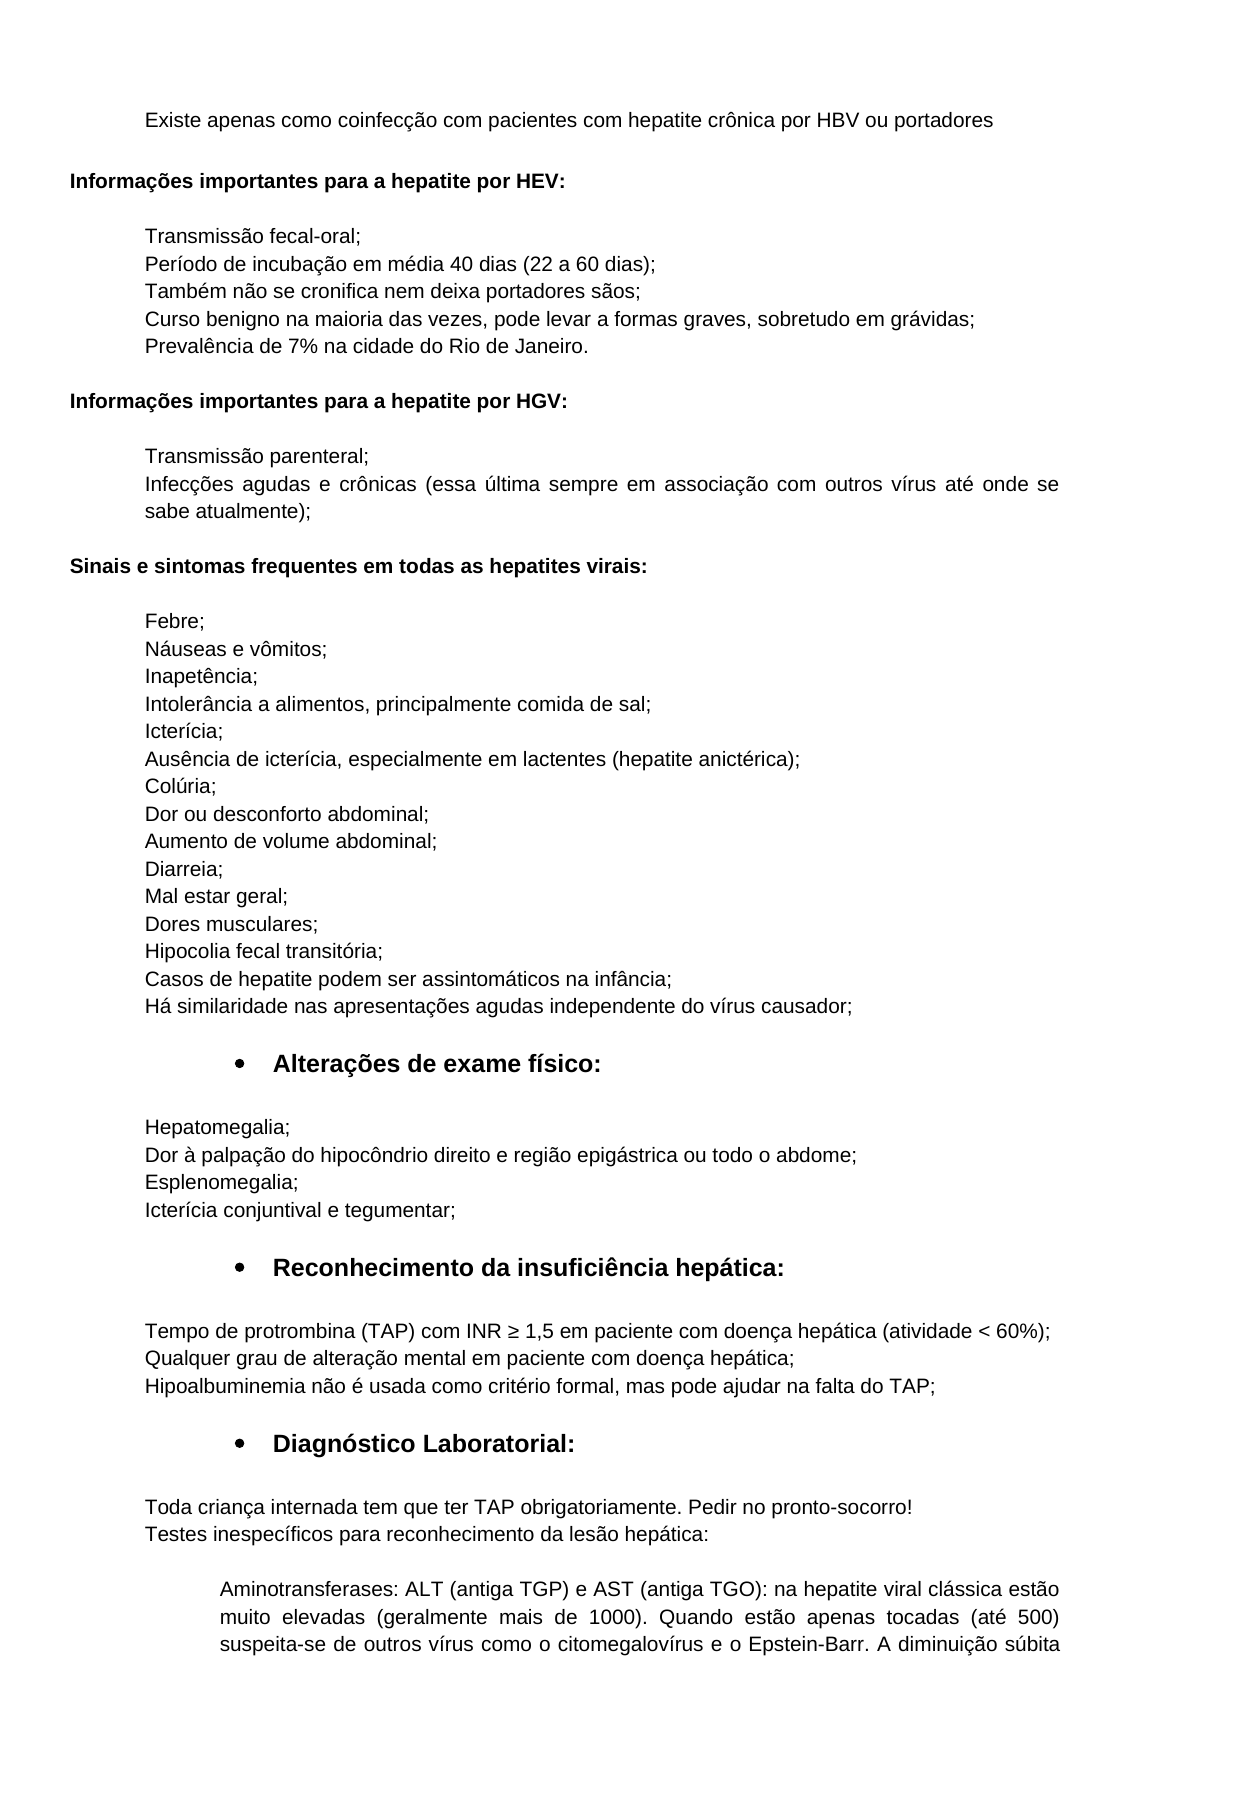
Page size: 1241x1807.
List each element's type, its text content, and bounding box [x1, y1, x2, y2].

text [219, 1577, 1061, 1656]
list Alterações de exame físico: [235, 1049, 1061, 1078]
text Infecções agudas e crônicas (essa última sempre em associação com outros vírus até onde se sabe atualmente); [144, 471, 1061, 523]
text Esplenomegalia; [144, 1170, 1061, 1194]
text Diarreia; [144, 856, 1061, 880]
text Sinais e sintomas frequentes em todas as hepatites virais: [69, 554, 1061, 578]
text Aumento de volume abdominal; [144, 829, 1061, 853]
text Dor ou desconforto abdominal; [144, 801, 1061, 825]
text Testes inespecíficos para reconhecimento da lesão hepática: [144, 1522, 1061, 1546]
text Icterícia; [144, 719, 1061, 743]
text Mal estar geral; [144, 884, 1061, 908]
text Existe apenas como coinfecção com pacientes com hepatite crônica por HBV ou portadores [144, 108, 1061, 132]
text Há similaridade nas apresentações agudas independente do vírus causador; [144, 994, 1061, 1018]
text Curso benigno na maioria das vezes, pode levar a formas graves, sobretudo em grávidas; [144, 306, 1061, 330]
text Transmissão parenteral; [144, 444, 1061, 468]
text Transmissão fecal-oral; [144, 224, 1061, 248]
text Dor à palpação do hipocôndrio direito e região epigástrica ou todo o abdome; [144, 1142, 1061, 1166]
text Inapetência; [144, 664, 1061, 688]
text Toda criança internada tem que ter TAP obrigatoriamente. Pedir no pronto-socorro! [144, 1495, 1061, 1519]
text Hepatomegalia; [144, 1115, 1061, 1139]
text Casos de hepatite podem ser assintomáticos na infância; [144, 966, 1061, 990]
text Também não se cronifica nem deixa portadores sãos; [144, 279, 1061, 303]
text Hipoalbuminemia não é usada como critério formal, mas pode ajudar na falta do TAP; [144, 1374, 1061, 1398]
text Tempo de protrombina (TAP) com INR ≥ 1,5 em paciente com doença hepática (atividade < 60%); [144, 1319, 1061, 1343]
text Intolerância a alimentos, principalmente comida de sal; [144, 691, 1061, 715]
text Icterícia conjuntival e tegumentar; [144, 1197, 1061, 1221]
text Período de incubação em média 40 dias (22 a 60 dias); [144, 251, 1061, 275]
text Hipocolia fecal transitória; [144, 939, 1061, 963]
text Colúria; [144, 774, 1061, 798]
text Qualquer grau de alteração mental em paciente com doença hepática; [144, 1346, 1061, 1370]
text Informações importantes para a hepatite por HEV: [69, 169, 1061, 193]
text Náuseas e vômitos; [144, 636, 1061, 660]
list Diagnóstico Laboratorial: [235, 1429, 1061, 1457]
text Informações importantes para a hepatite por HGV: [69, 389, 1061, 413]
list Reconhecimento da insuficiência hepática: [235, 1252, 1061, 1281]
text Ausência de icterícia, especialmente em lactentes (hepatite anictérica); [144, 746, 1061, 770]
text Febre; [144, 609, 1061, 633]
text Prevalência de 7% na cidade do Rio de Janeiro. [144, 334, 1061, 358]
text Dores musculares; [144, 911, 1061, 935]
